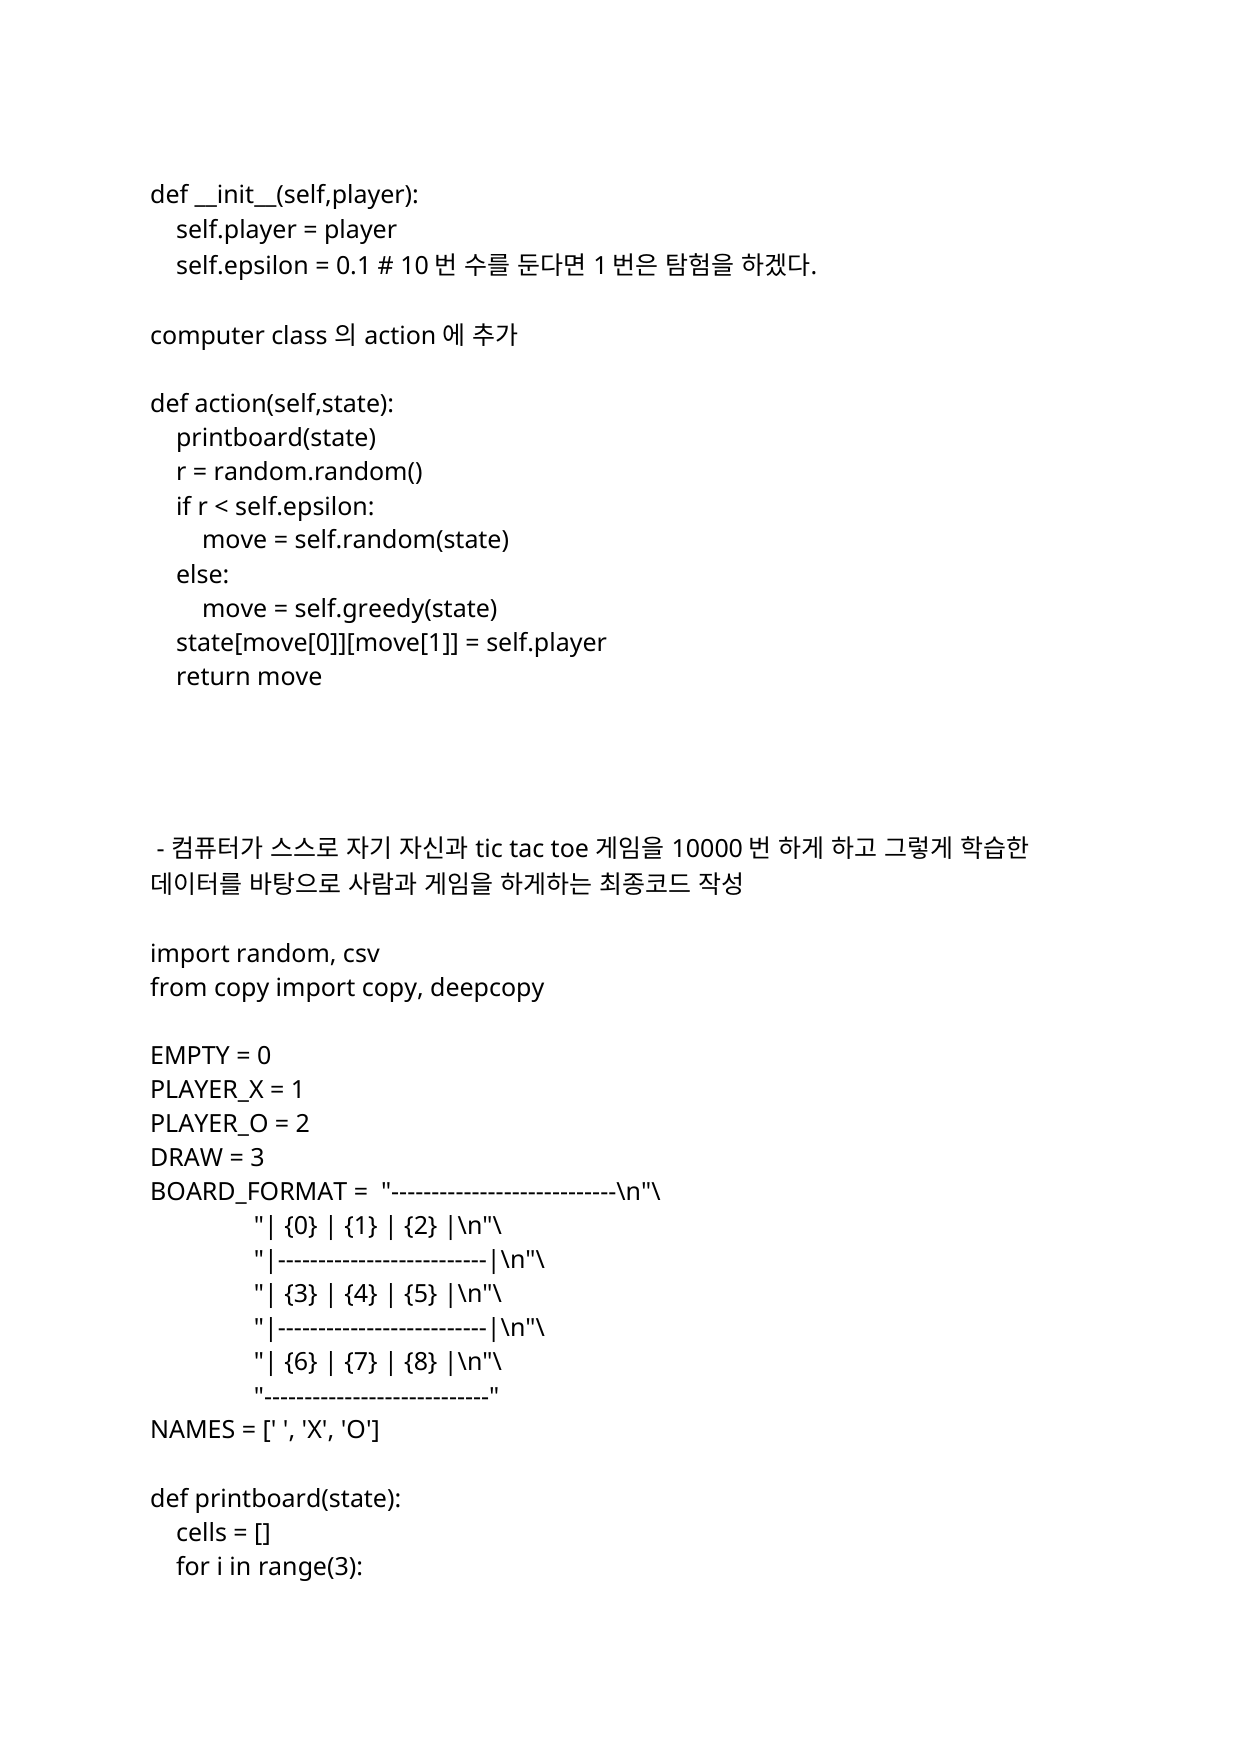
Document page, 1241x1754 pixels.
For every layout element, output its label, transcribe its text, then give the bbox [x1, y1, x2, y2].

text "| {6} | {7} | {8} |\n"\ [150, 1344, 1090, 1378]
text return move [150, 658, 1090, 692]
text state[move[0]][move[1]] = self.player [150, 624, 1090, 658]
text DRAW = 3 [150, 1140, 1090, 1174]
text def __init__(self,player): [150, 177, 1090, 211]
text move = self.greedy(state) [150, 590, 1090, 624]
text cells = [] [150, 1514, 1090, 1548]
text "|--------------------------|\n"\ [150, 1242, 1090, 1276]
text import random, csv [150, 935, 1090, 969]
text "|--------------------------|\n"\ [150, 1310, 1090, 1344]
text self.player = player [150, 211, 1090, 245]
text "----------------------------" [150, 1378, 1090, 1412]
text def printboard(state): [150, 1480, 1090, 1514]
text self.epsilon = 0.1 # 10번 수를 둔다면 1번은 탐험을 하겠다. [150, 245, 1090, 282]
text from copy import copy, deepcopy [150, 969, 1090, 1003]
text for i in range(3): [150, 1548, 1090, 1582]
text def action(self,state): [150, 386, 1090, 420]
text PLAYER_O = 2 [150, 1106, 1090, 1140]
text - 컴퓨터가 스스로 자기 자신과 tic tac toe 게임을 10000번 하게 하고 그렇게 학습한 데이터를 바탕으로 사람과 게임을 하게하는 최종코드 작성 [150, 829, 1090, 901]
text else: [150, 556, 1090, 590]
text move = self.random(state) [150, 522, 1090, 556]
text r = random.random() [150, 454, 1090, 488]
text computer class 의 action 에 추가 [150, 316, 1090, 352]
text PLAYER_X = 1 [150, 1072, 1090, 1106]
text BOARD_FORMAT = "----------------------------\n"\ [150, 1174, 1090, 1208]
text printboard(state) [150, 420, 1090, 454]
text "| {3} | {4} | {5} |\n"\ [150, 1276, 1090, 1310]
text if r < self.epsilon: [150, 488, 1090, 522]
text EMPTY = 0 [150, 1037, 1090, 1072]
text "| {0} | {1} | {2} |\n"\ [150, 1208, 1090, 1242]
text NAMES = [' ', 'X', 'O'] [150, 1412, 1090, 1446]
